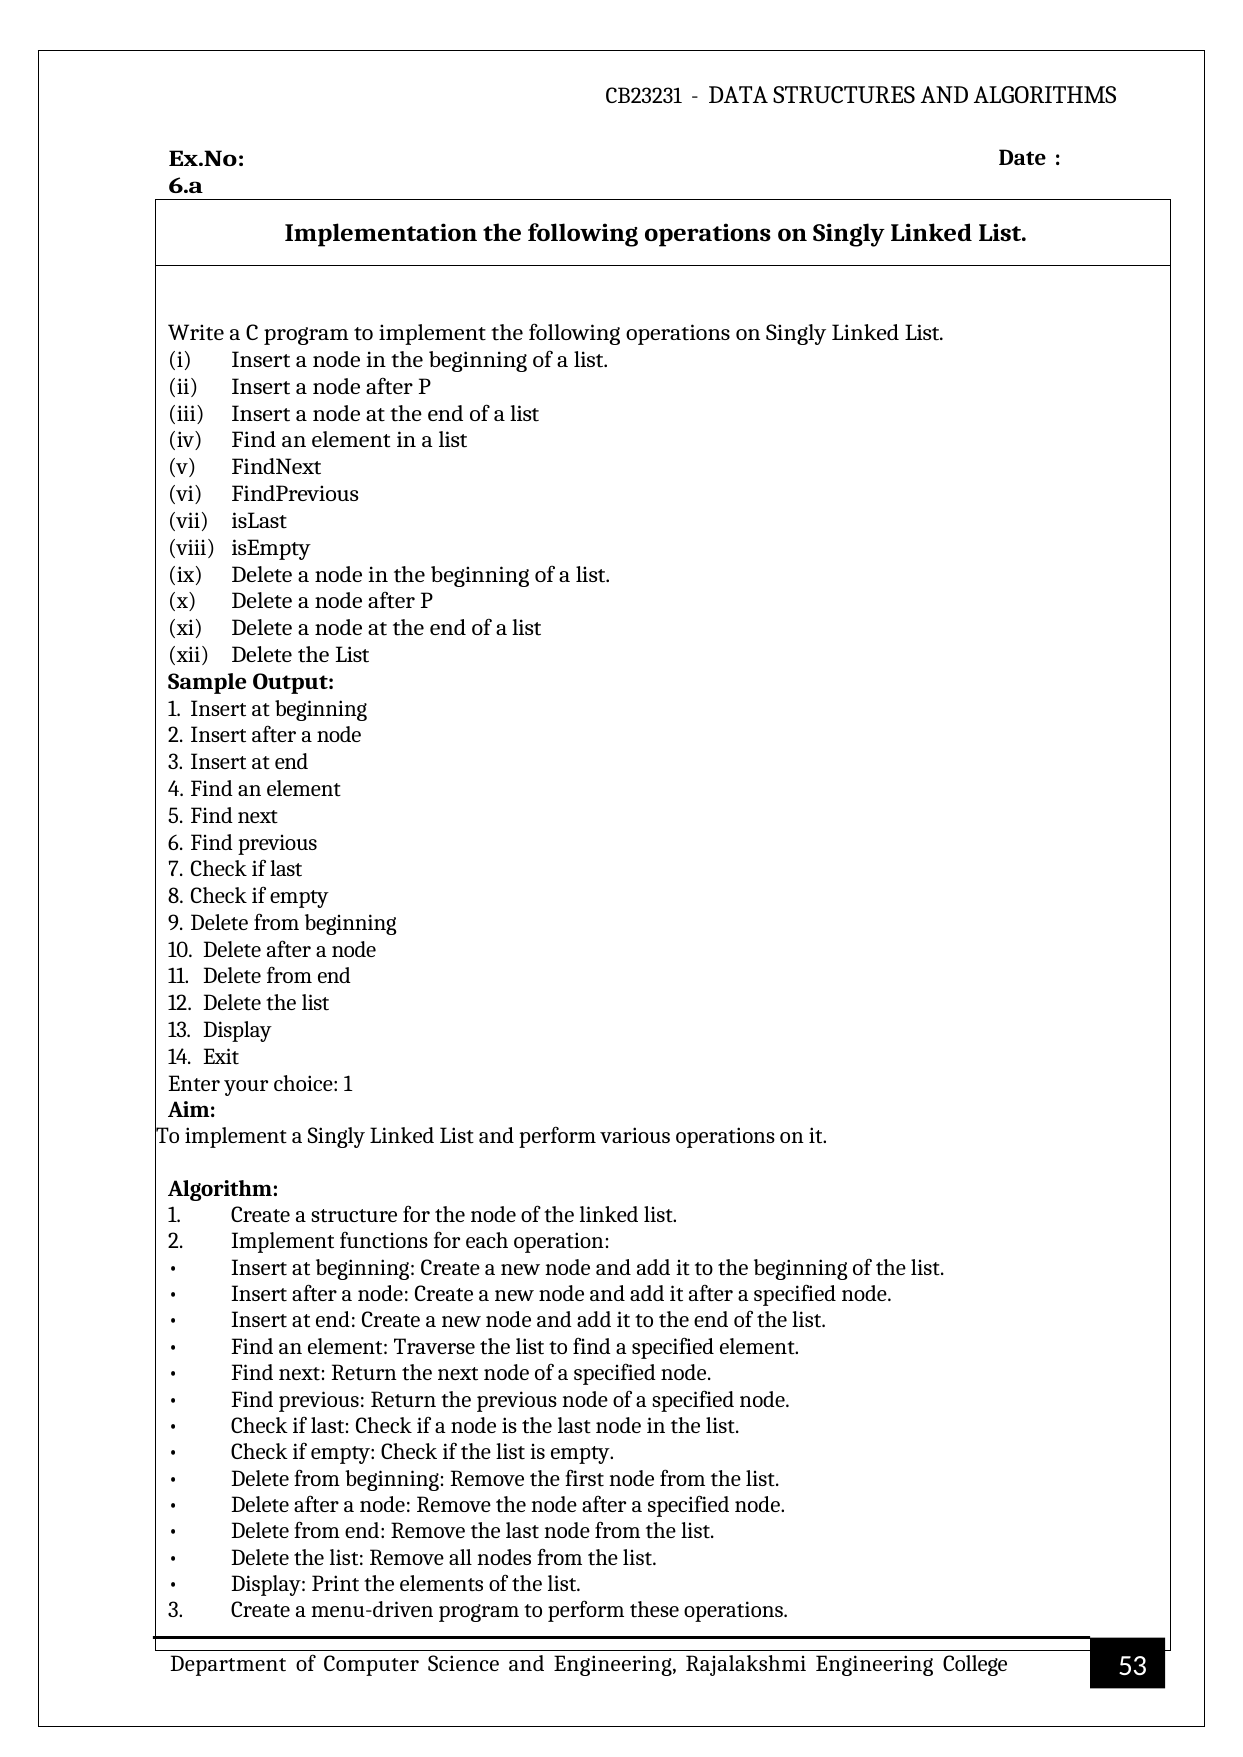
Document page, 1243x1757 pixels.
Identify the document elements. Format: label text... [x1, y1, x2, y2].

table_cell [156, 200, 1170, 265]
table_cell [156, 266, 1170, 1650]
text Department of Computer Science and Engineering, Rajalakshmi Engineering College [170, 1651, 1204, 1677]
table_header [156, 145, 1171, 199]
